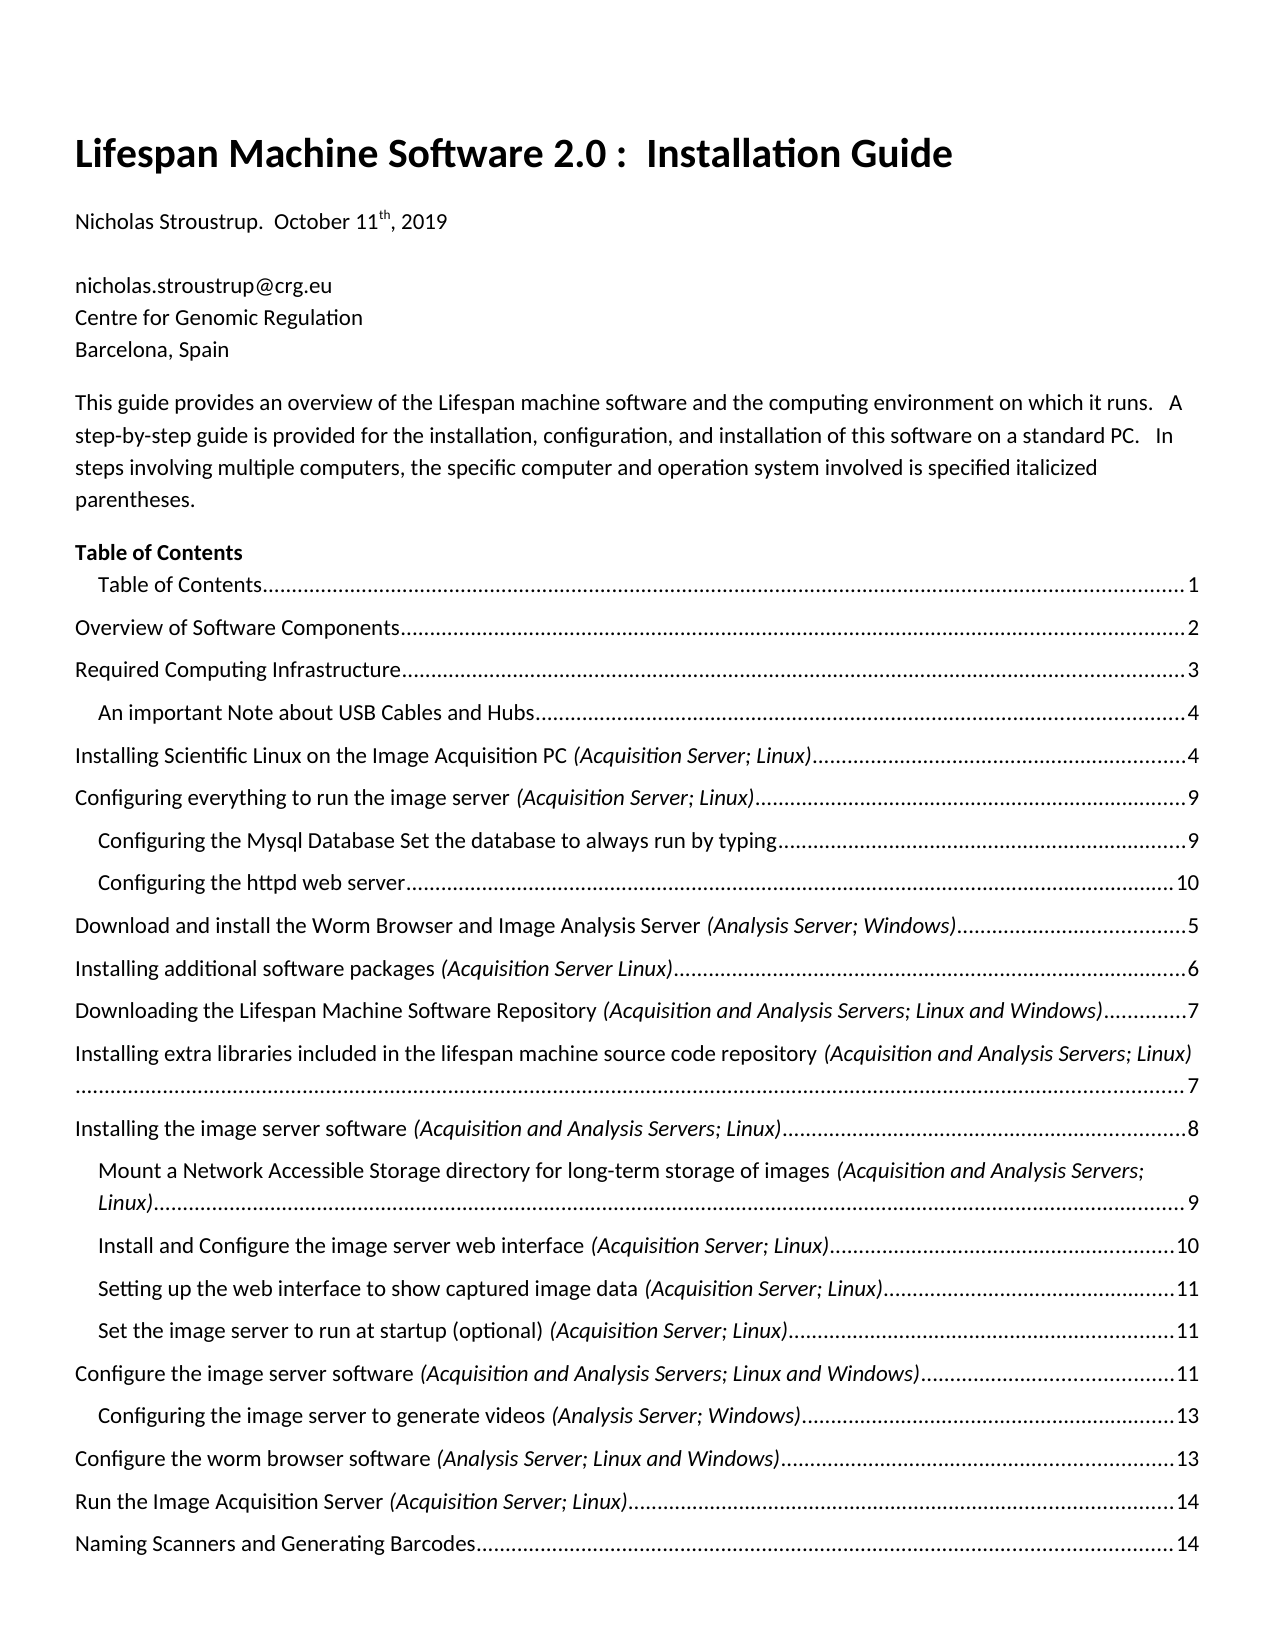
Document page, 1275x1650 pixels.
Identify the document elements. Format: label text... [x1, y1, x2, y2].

text Installing extra libraries included in the lifespan machine source code repository (Acquisition and Analysis Servers; Linux) 7 [75, 1039, 1200, 1099]
text Table of Contents 1 [98, 570, 1200, 598]
text Installing Scientific Linux on the Image Acquisition PC (Acquisition Server; Linux) 4 [75, 741, 1200, 769]
text Nicholas Stroustrup. October 11th, 2019 nicholas.stroustrup@crg.eu Centre for Genomic Regulation Barcelona, Spain [75, 207, 1200, 363]
text Mount a Network Accessible Storage directory for long-term storage of images (Acquisition and Analysis Servers; Linux) 9 [98, 1156, 1200, 1217]
text Set the image server to run at startup (optional) (Acquisition Server; Linux) 11 [98, 1316, 1200, 1344]
text Installing the image server software (Acquisition and Analysis Servers; Linux) 8 [75, 1114, 1200, 1142]
text This guide provides an overview of the Lifespan machine software and the computing environment on which it runs. A step-by-step guide is provided for the installation, configuration, and installation of this software on a standard PC. In steps involving multiple computers, the specific computer and operation system involved is specified italicized parentheses. [75, 388, 1200, 513]
text Lifespan Machine Software 2.0 : Installation Guide [75, 127, 1200, 178]
text Required Computing Infrastructure 3 [75, 656, 1200, 683]
text Setting up the web interface to show captured image data (Acquisition Server; Linux) 11 [98, 1274, 1200, 1302]
text Run the Image Acquisition Server (Acquisition Server; Linux) 14 [75, 1487, 1200, 1515]
text An important Note about USB Cables and Hubs 4 [98, 698, 1200, 726]
text Install and Configure the image server web interface (Acquisition Server; Linux) 10 [98, 1231, 1200, 1259]
text Configure the image server software (Acquisition and Analysis Servers; Linux and Windows) 11 [75, 1359, 1200, 1387]
text Configuring the httpd web server 10 [98, 868, 1200, 897]
text Configuring the Mysql Database Set the database to always run by typing 9 [98, 826, 1200, 854]
text Downloading the Lifespan Machine Software Repository (Acquisition and Analysis Servers; Linux and Windows) 7 [75, 996, 1200, 1024]
text Configure the worm browser software (Analysis Server; Linux and Windows) 13 [75, 1444, 1200, 1472]
text Configuring the image server to generate videos (Analysis Server; Windows) 13 [98, 1402, 1200, 1429]
text Overview of Software Components 2 [75, 613, 1200, 641]
subtitle Table of Contents [75, 538, 1200, 566]
text Naming Scanners and Generating Barcodes 14 [75, 1529, 1200, 1557]
text Configuring everything to run the image server (Acquisition Server; Linux) 9 [75, 783, 1200, 811]
text Download and install the Worm Browser and Image Analysis Server (Analysis Server; Windows) 5 [75, 911, 1200, 939]
text Installing additional software packages (Acquisition Server Linux) 6 [75, 954, 1200, 982]
